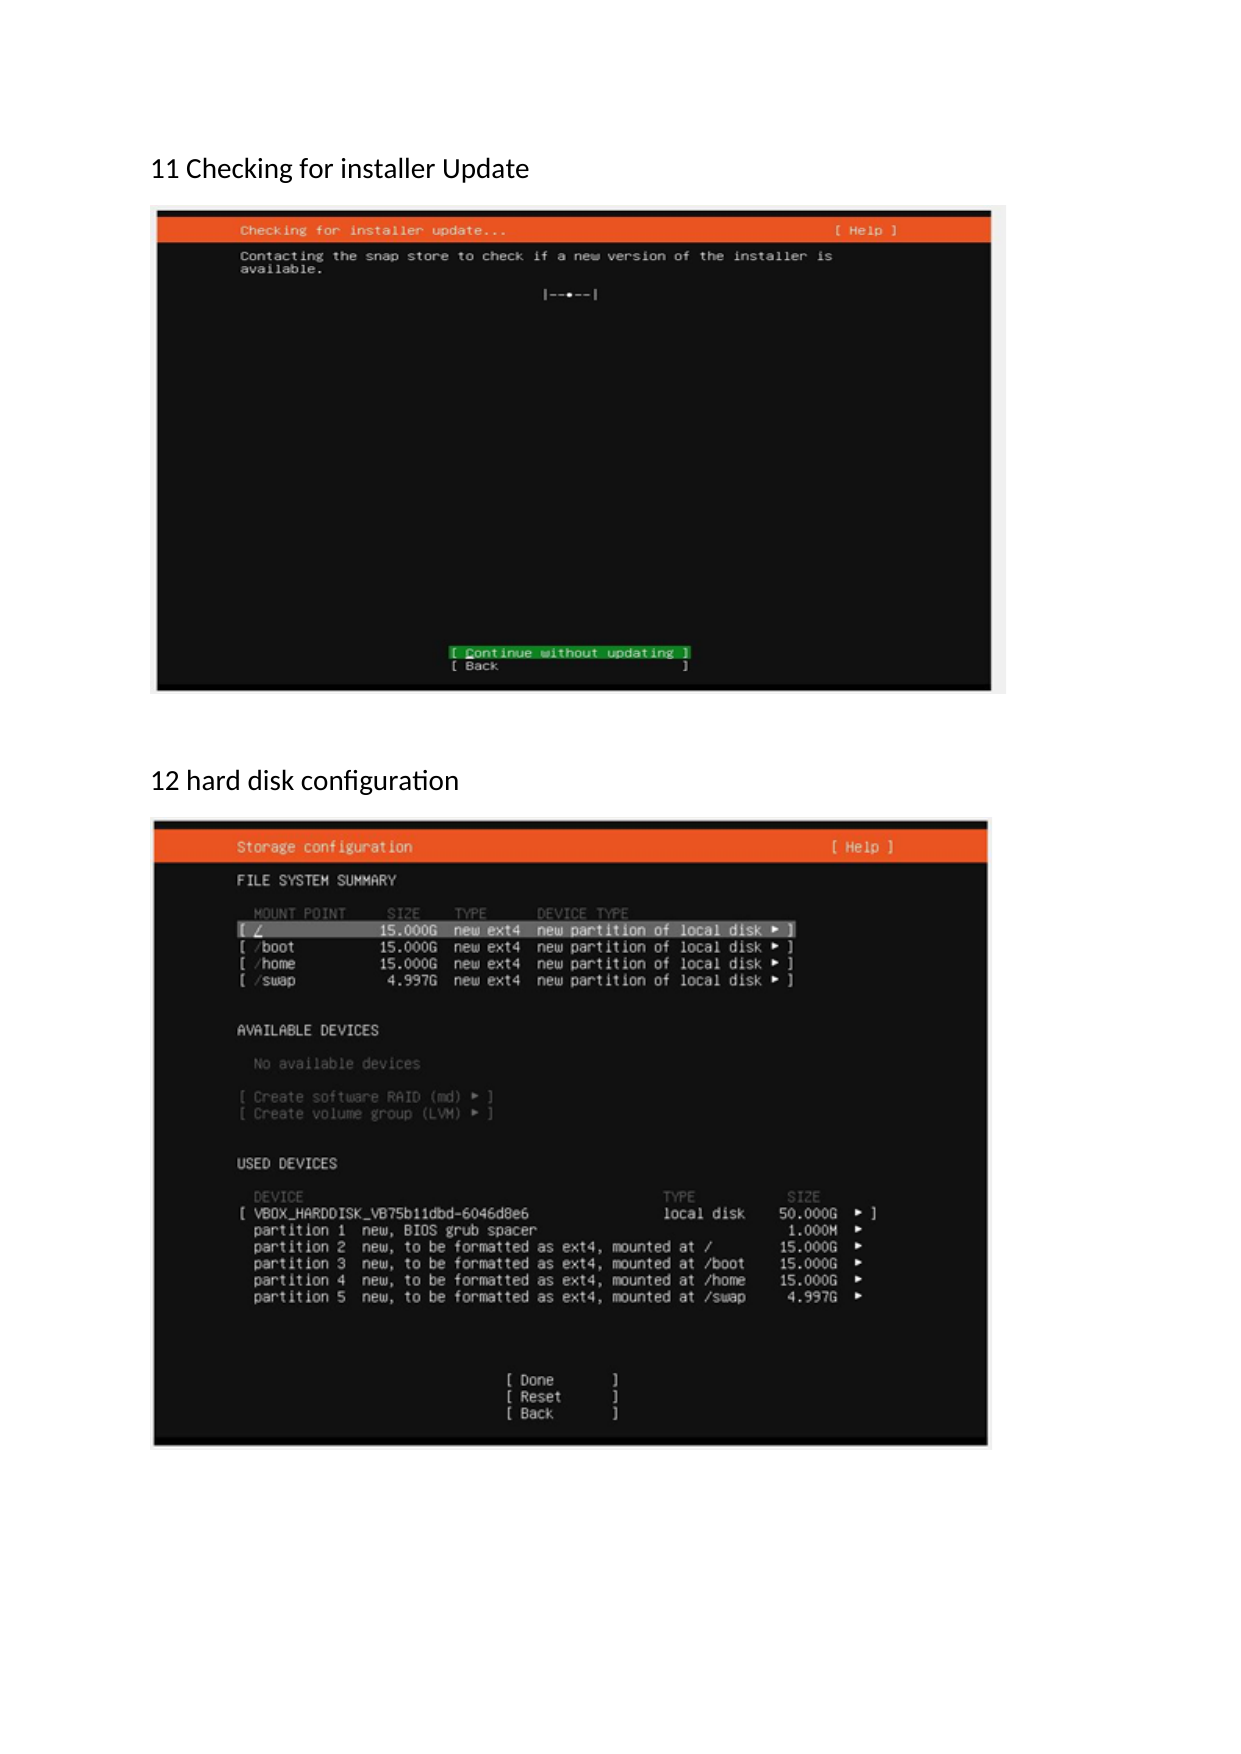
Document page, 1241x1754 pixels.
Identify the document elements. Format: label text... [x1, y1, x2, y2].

text 12 hard disk configuration [150, 762, 1090, 798]
text 11 Checking for installer Update [150, 150, 1090, 186]
picture [150, 205, 1007, 694]
picture [150, 817, 993, 1450]
